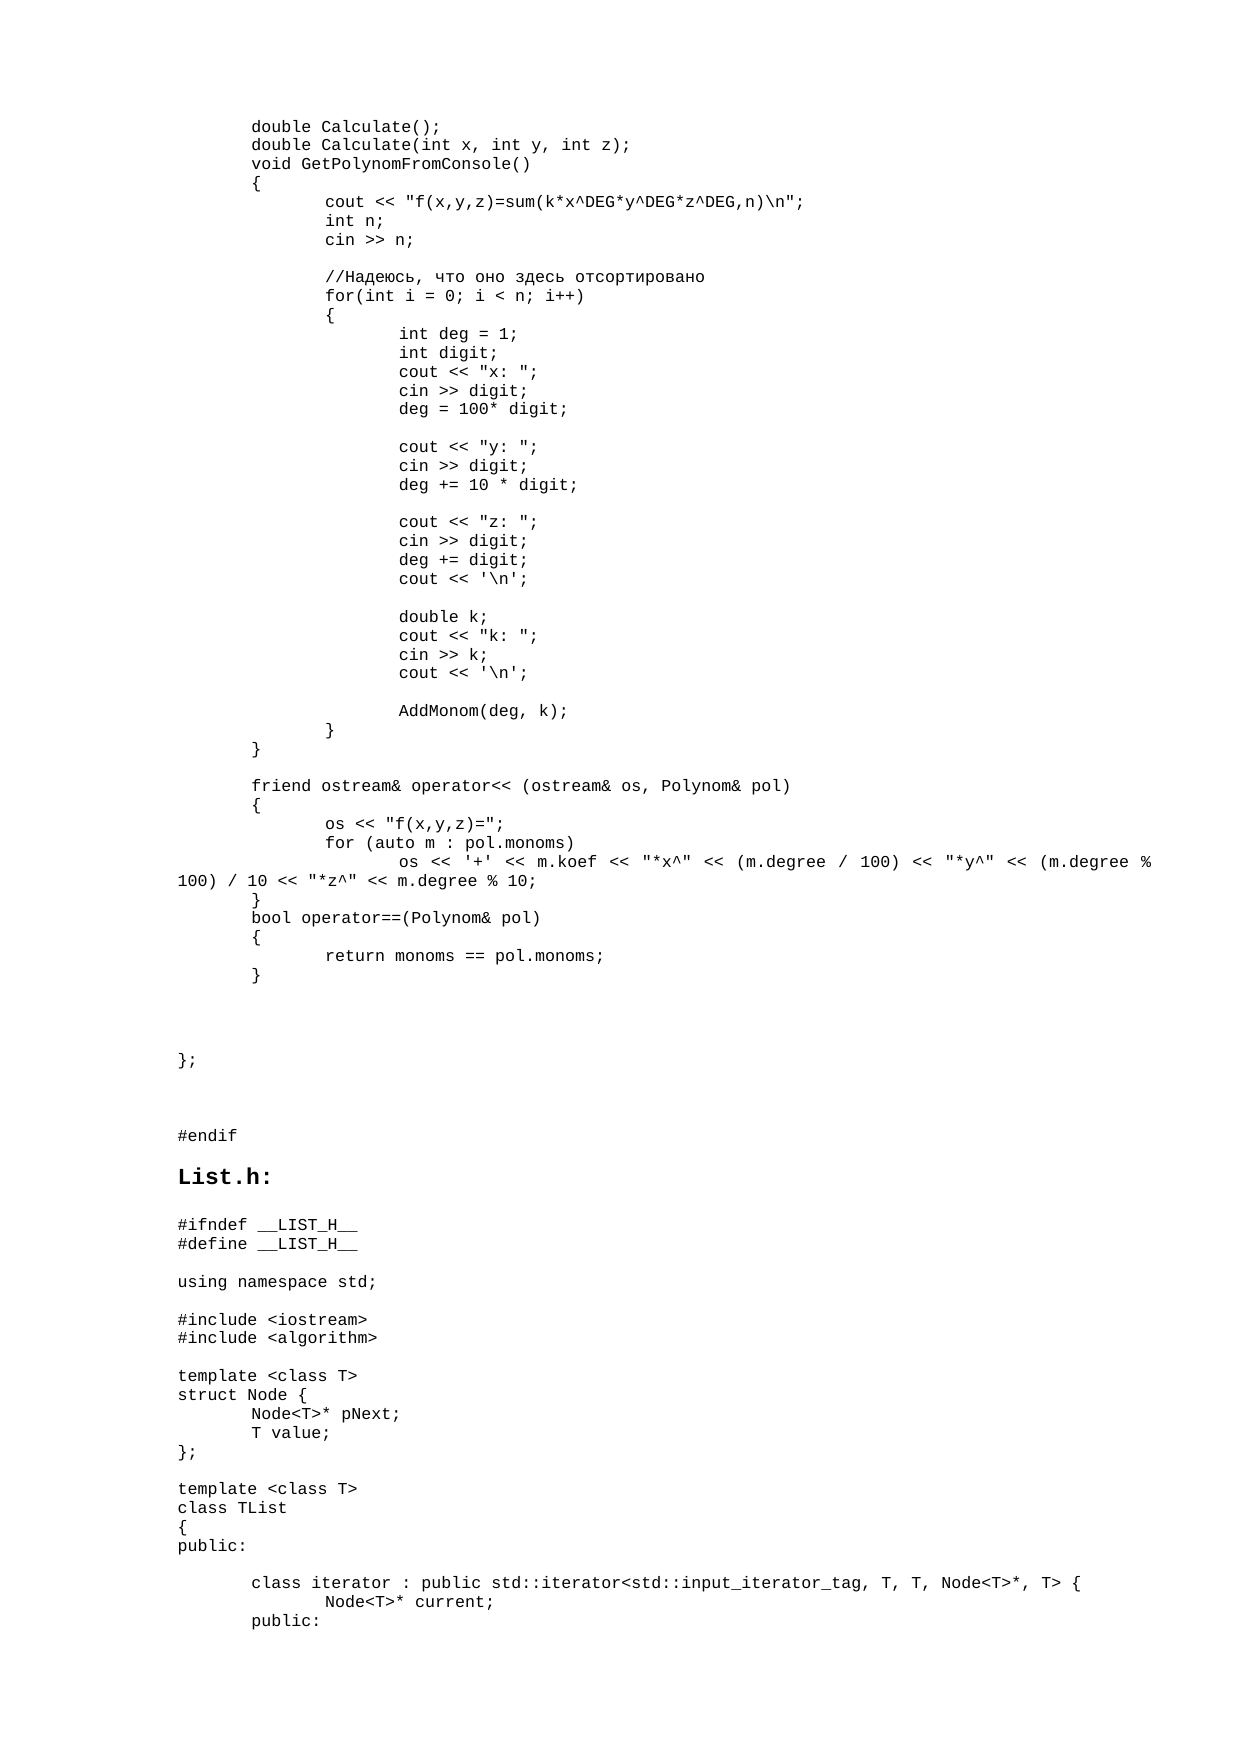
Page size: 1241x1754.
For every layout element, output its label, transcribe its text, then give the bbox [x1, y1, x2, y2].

text } [177, 891, 1152, 910]
text double k; [177, 608, 1152, 627]
text int digit; [177, 344, 1152, 363]
text os << '+' << m.koef << "*x^" << (m.degree / 100) << "*y^" << (m.degree % 100) / 10 << "*z^" << m.degree % 10; [177, 853, 1152, 891]
text for (auto m : pol.monoms) [177, 834, 1152, 853]
text cin >> digit; [177, 457, 1152, 476]
text deg += 10 * digit; [177, 476, 1152, 495]
text T value; [177, 1424, 1152, 1443]
text } [177, 740, 1152, 759]
text #define __LIST_H__ [177, 1236, 1152, 1254]
text cout << '\n'; [177, 665, 1152, 684]
text int deg = 1; [177, 326, 1152, 344]
text } [177, 721, 1152, 740]
text double Calculate(); [177, 118, 1152, 137]
text { [177, 929, 1152, 948]
text double Calculate(int x, int y, int z); [177, 137, 1152, 156]
text friend ostream& operator<< (ostream& os, Polynom& pol) [177, 778, 1152, 797]
text { [177, 307, 1152, 326]
text AddMonom(deg, k); [177, 703, 1152, 721]
text { [177, 797, 1152, 816]
text Node<T>* current; [177, 1594, 1152, 1613]
text struct Node { [177, 1387, 1152, 1405]
text cin >> digit; [177, 533, 1152, 552]
text }; [177, 1052, 1152, 1071]
text deg += digit; [177, 552, 1152, 571]
text bool operator==(Polynom& pol) [177, 910, 1152, 929]
text class TList [177, 1500, 1152, 1518]
text public: [177, 1613, 1152, 1632]
text os << "f(x,y,z)="; [177, 816, 1152, 834]
text cout << "x: "; [177, 363, 1152, 382]
text { [177, 175, 1152, 193]
text template <class T> [177, 1481, 1152, 1500]
text #endif [177, 1127, 1152, 1146]
text cout << "f(x,y,z)=sum(k*x^DEG*y^DEG*z^DEG,n)\n"; [177, 193, 1152, 212]
text cout << "k: "; [177, 627, 1152, 646]
text class iterator : public std::iterator<std::input_iterator_tag, T, T, Node<T>*, T> { [177, 1575, 1152, 1594]
text List.h: [177, 1165, 1152, 1191]
text Node<T>* pNext; [177, 1405, 1152, 1424]
text cin >> k; [177, 646, 1152, 665]
text #include <algorithm> [177, 1330, 1152, 1349]
text cout << '\n'; [177, 571, 1152, 589]
text template <class T> [177, 1368, 1152, 1387]
text #ifndef __LIST_H__ [177, 1217, 1152, 1236]
text int n; [177, 212, 1152, 231]
text }; [177, 1443, 1152, 1462]
text public: [177, 1537, 1152, 1556]
text using namespace std; [177, 1273, 1152, 1292]
text cin >> n; [177, 231, 1152, 250]
text //Надеюсь, что оно здесь отсортировано [177, 269, 1152, 288]
text } [177, 967, 1152, 985]
text cin >> digit; [177, 382, 1152, 401]
text #include <iostream> [177, 1311, 1152, 1330]
text for(int i = 0; i < n; i++) [177, 288, 1152, 307]
text cout << "y: "; [177, 439, 1152, 457]
text return monoms == pol.monoms; [177, 948, 1152, 967]
text void GetPolynomFromConsole() [177, 156, 1152, 175]
text cout << "z: "; [177, 514, 1152, 533]
text { [177, 1518, 1152, 1537]
text deg = 100* digit; [177, 401, 1152, 420]
